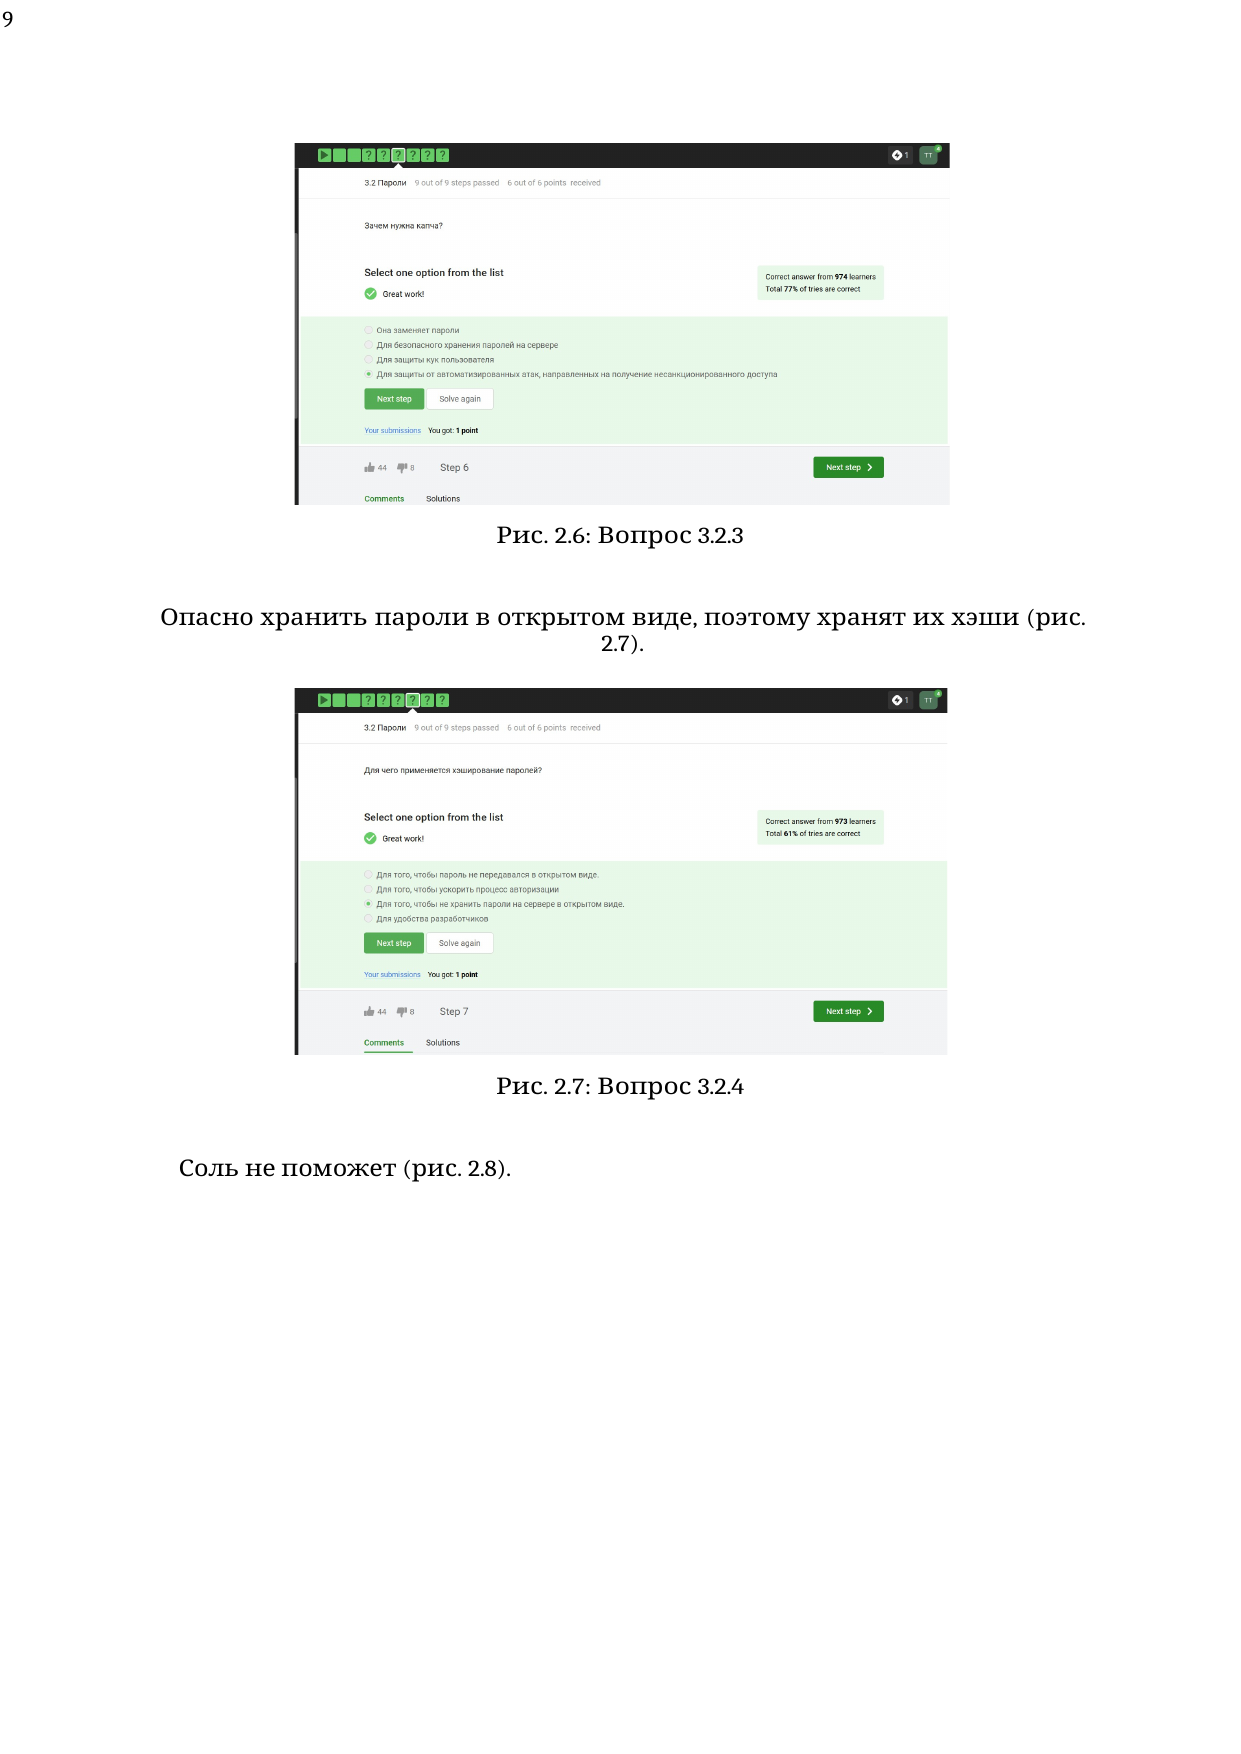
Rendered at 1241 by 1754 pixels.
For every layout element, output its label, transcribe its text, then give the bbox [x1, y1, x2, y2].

text Опасно хранить пароли в открытом виде, поэтому хранят их хэши (рис. 2.7). [153, 604, 1093, 657]
text Рис. 2.7: Вопрос 3.2.4 [153, 704, 1087, 1100]
picture [294, 143, 950, 505]
text Рис. 2.6: Вопрос 3.2.3 [153, 523, 1087, 549]
text Соль не поможет (рис. 2.8). [178, 1156, 1093, 1182]
picture [294, 688, 948, 704]
